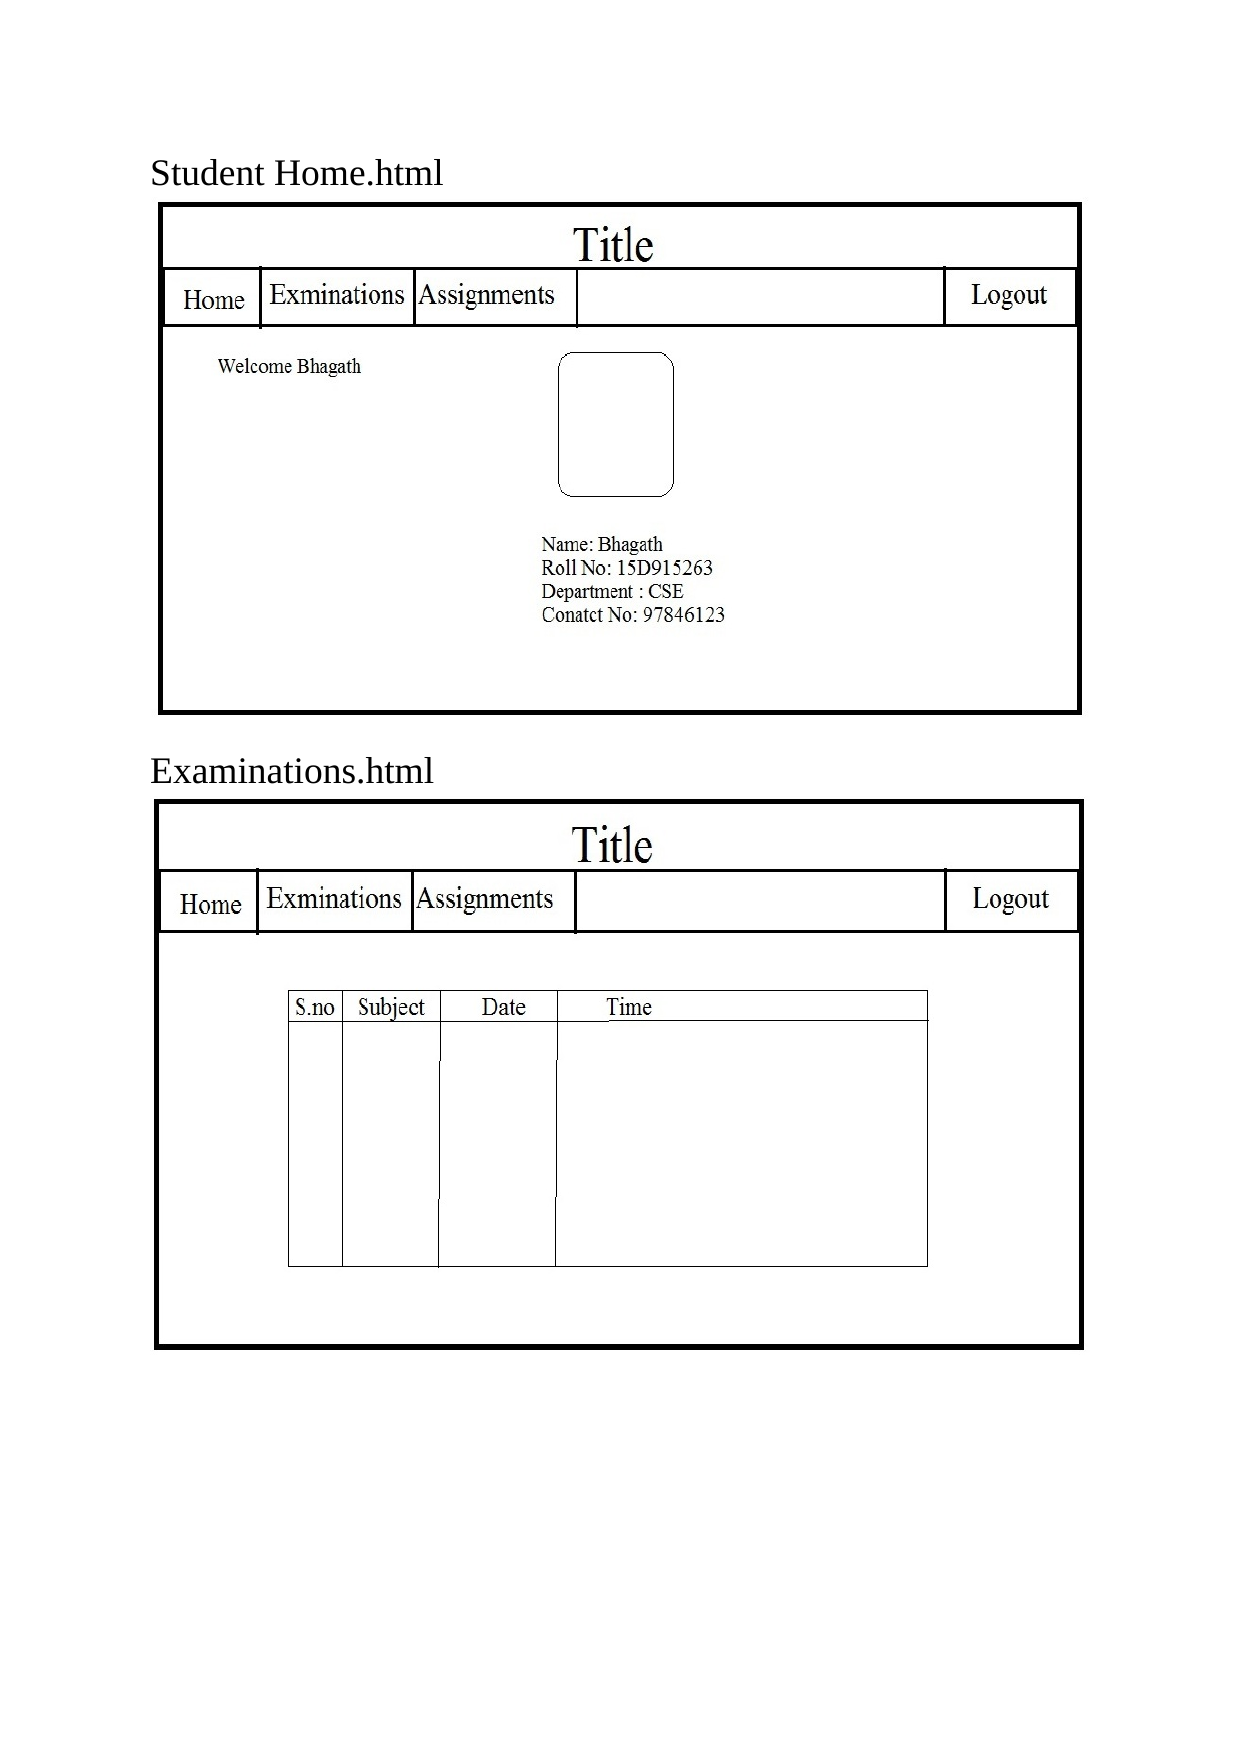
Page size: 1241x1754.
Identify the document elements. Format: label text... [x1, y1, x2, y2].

text Student Home.html [150, 150, 1090, 197]
picture [150, 197, 1090, 724]
picture [150, 796, 1090, 1369]
text Examinations.html [150, 749, 1090, 796]
